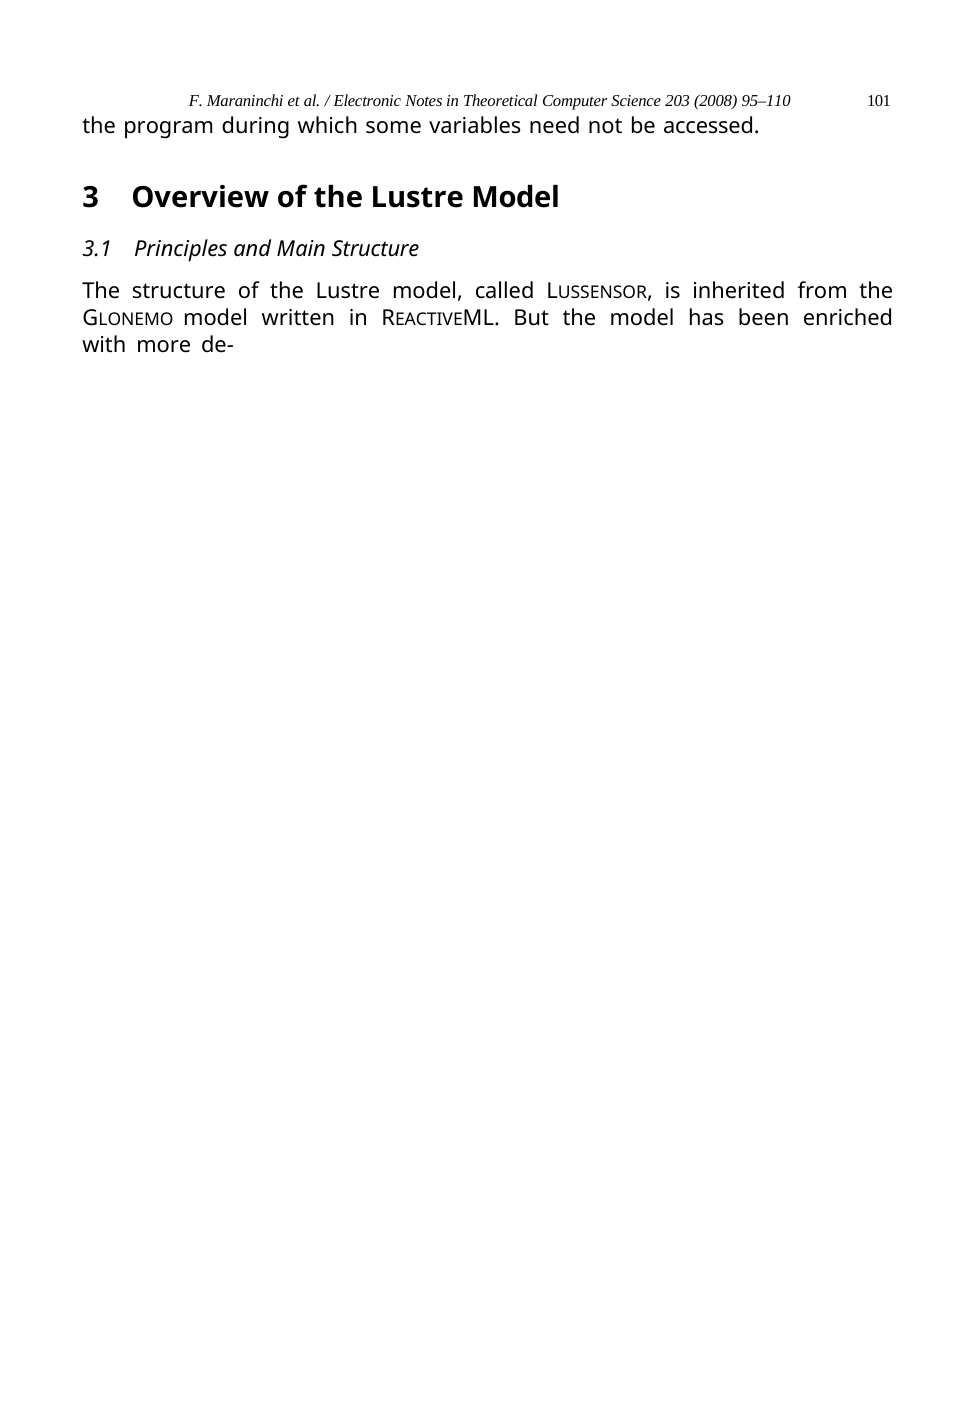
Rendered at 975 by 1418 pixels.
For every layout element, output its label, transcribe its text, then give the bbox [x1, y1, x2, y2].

subtitle Overview of the Lustre Model [82, 176, 925, 216]
text The structure of the Lustre model, called Lussensor, is inherited from the Glonemo model written in ReactiveML. But the model has been enriched with more de- [82, 277, 893, 359]
list Principles and Main Structure [82, 233, 925, 262]
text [82, 110, 881, 140]
